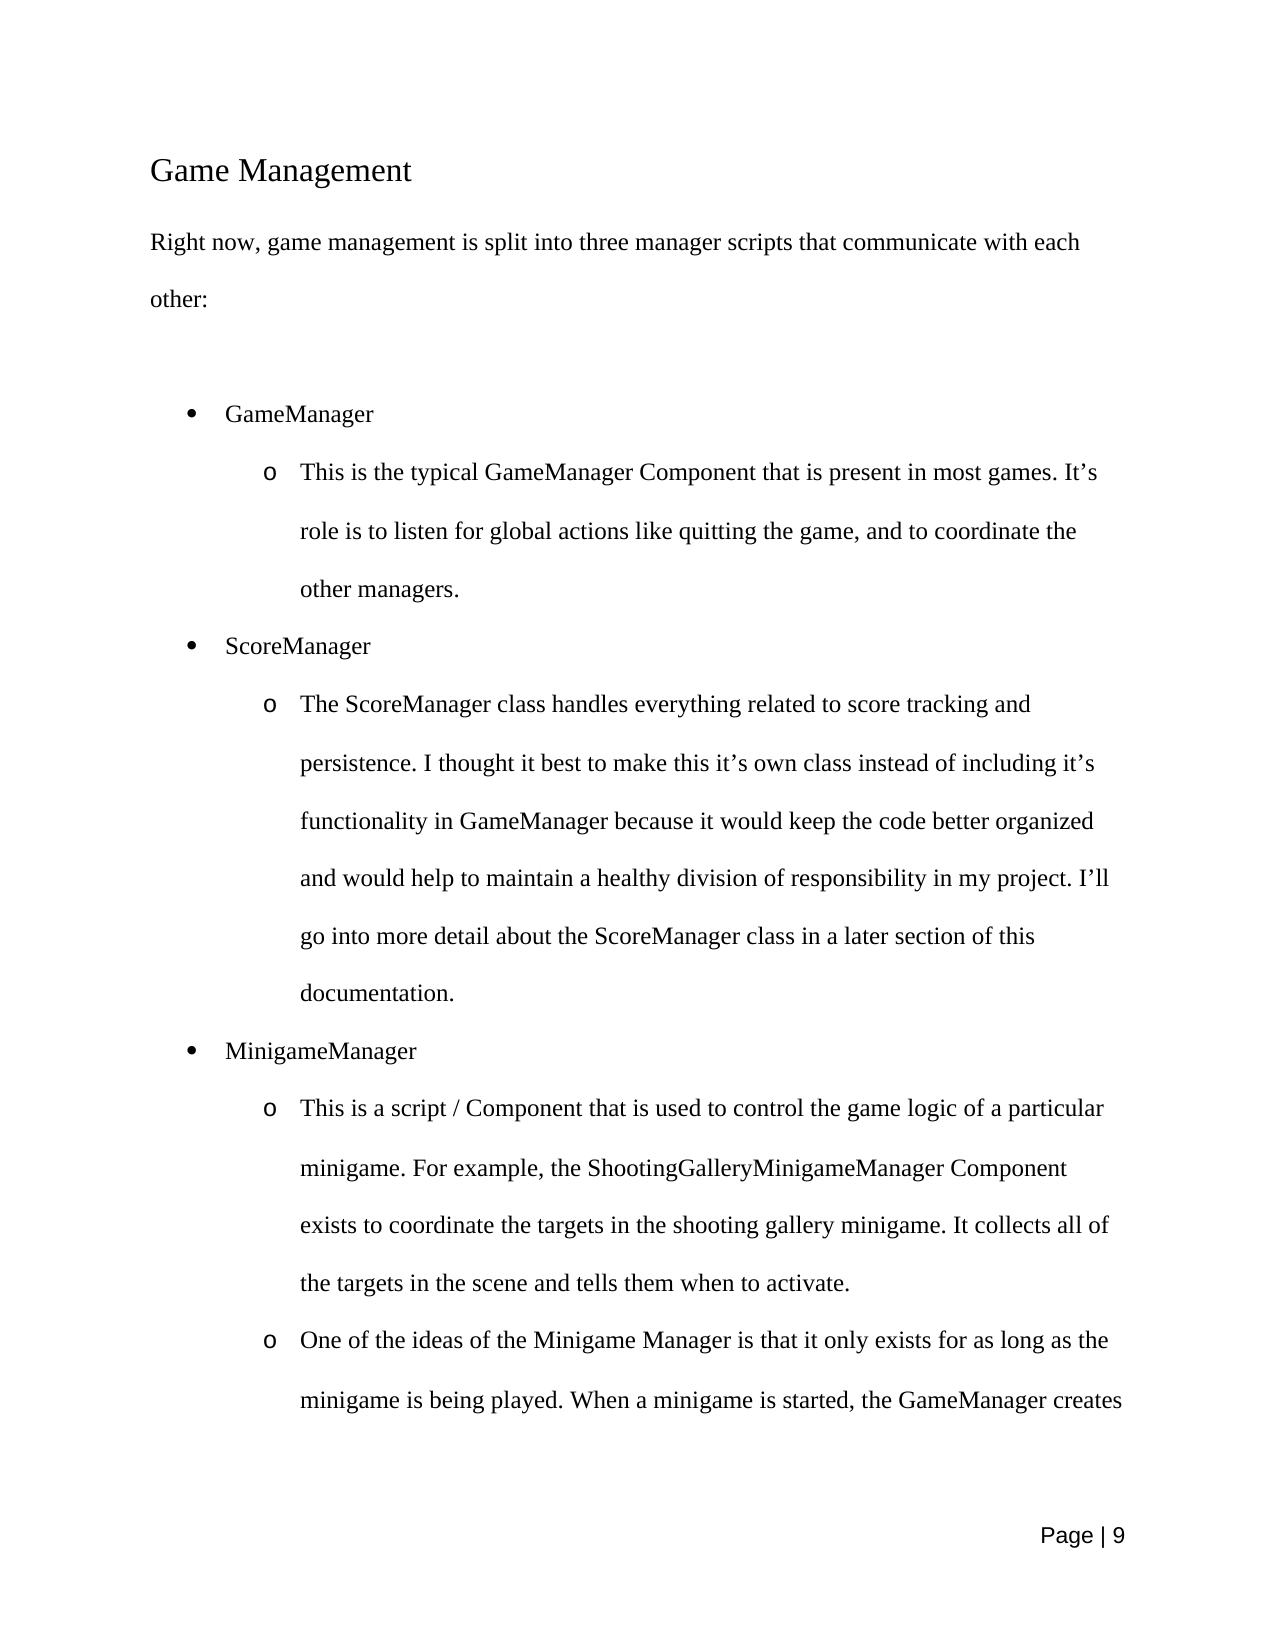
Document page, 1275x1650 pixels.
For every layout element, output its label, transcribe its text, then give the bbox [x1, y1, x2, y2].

list This is a script / Component that is used to control the game logic of a particular minigame. For example, the ShootingGalleryMinigameManager Component exists to coordinate the targets in the shooting gallery minigame. It collects all of the targets in the scene and tells them when to activate. [262, 1093, 1125, 1297]
list GameManager [187, 399, 1125, 428]
text Right now, game management is split into three manager scripts that communicate with each other: [150, 227, 1125, 313]
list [262, 1325, 1125, 1414]
list ScoreManager [187, 631, 1125, 660]
list MinigameManager [187, 1036, 1125, 1064]
list This is the typical GameManager Component that is present in most games. It’s role is to listen for global actions like quitting the game, and to coordinate the other managers. [262, 457, 1125, 602]
list The ScoreManager class handles everything related to score tracking and persistence. I thought it best to make this it’s own class instead of including it’s functionality in GameManager because it would keep the code better organized and would help to maintain a healthy division of responsibility in my project. I’ll go into more detail about the ScoreManager class in a later section of this documentation. [262, 689, 1125, 1007]
text Game Management [150, 150, 1125, 188]
